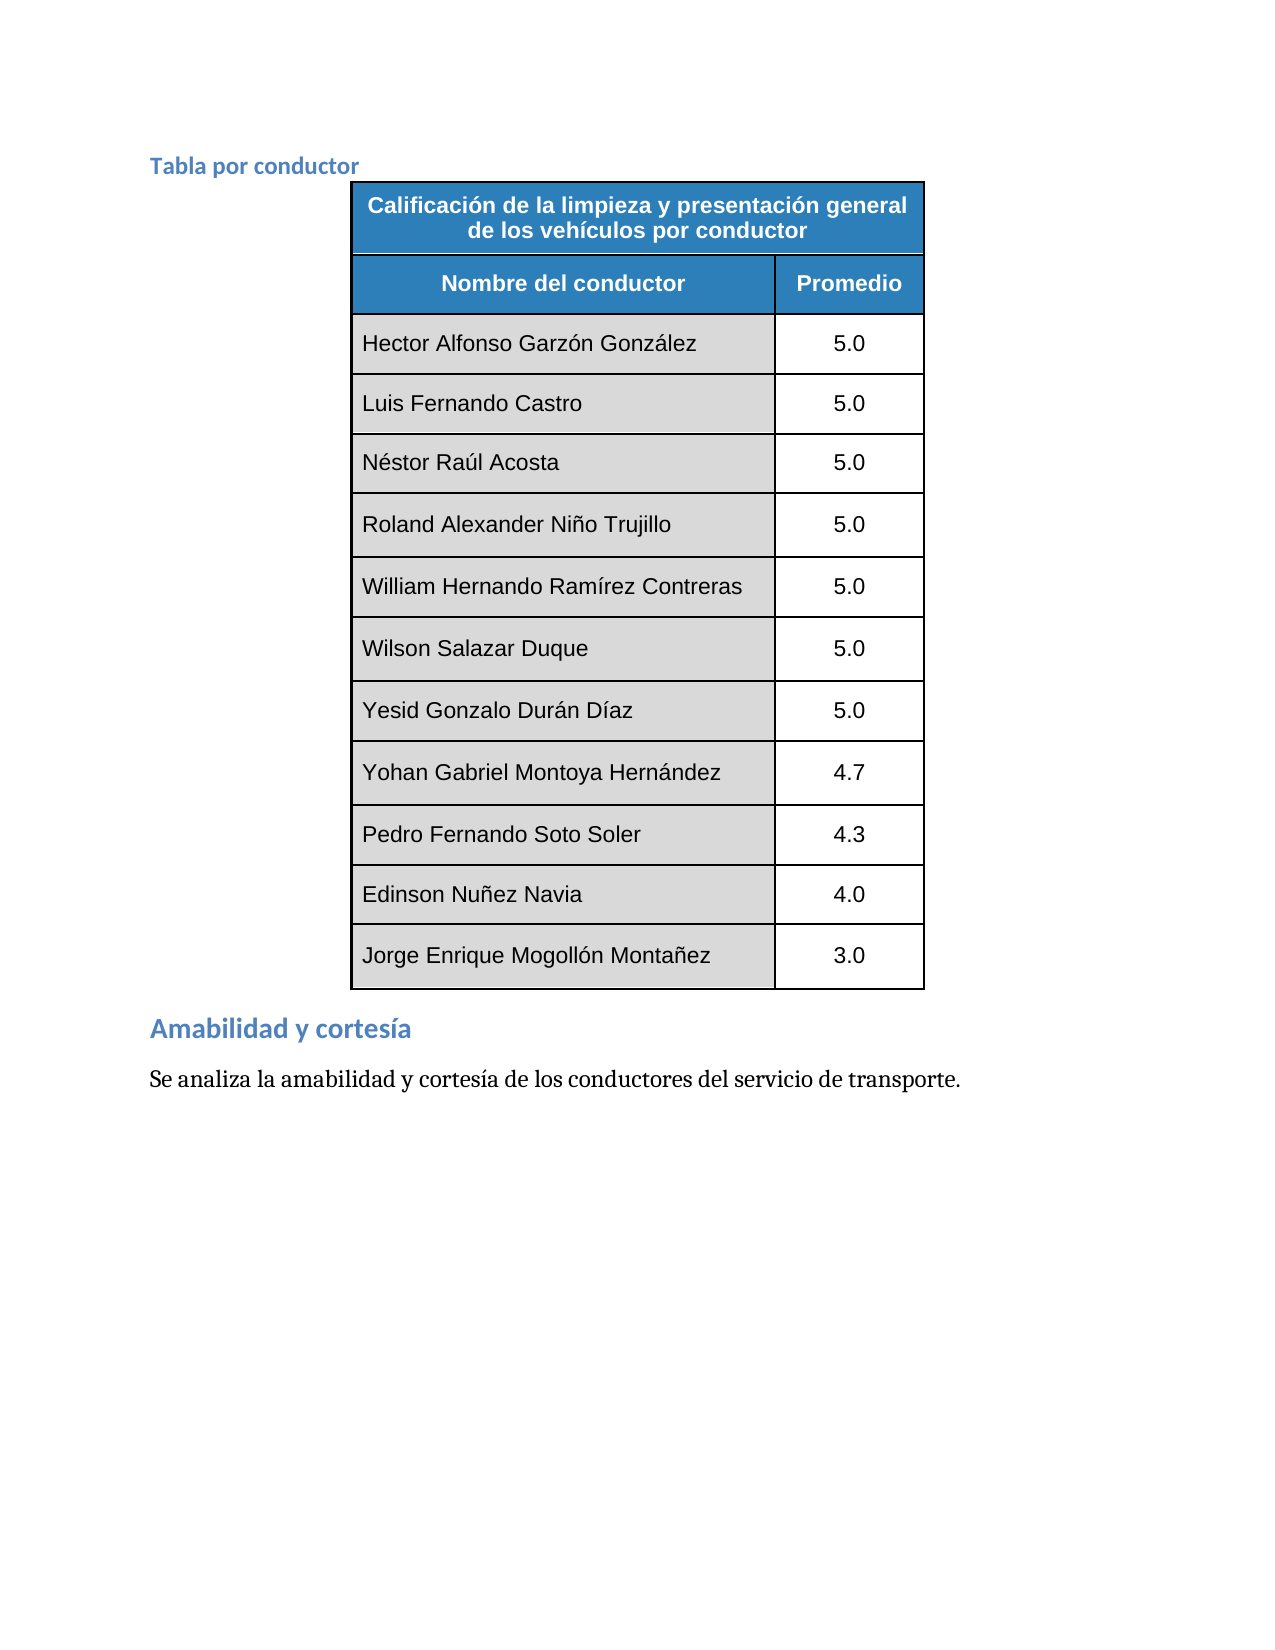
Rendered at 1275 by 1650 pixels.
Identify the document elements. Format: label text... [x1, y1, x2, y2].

table_cell 5.0 [776, 375, 923, 432]
table_cell Luis Fernando Castro [353, 375, 774, 432]
subtitle Amabilidad y cortesía [150, 1010, 1125, 1046]
table_cell Roland Alexander Niño Trujillo [353, 494, 774, 556]
table_cell Yohan Gabriel Montoya Hernández [353, 742, 774, 804]
table_cell 4.3 [776, 806, 923, 864]
table_header Calificación de la limpieza y presentación general de los vehículos por conductor [353, 183, 923, 253]
table_cell 5.0 [776, 682, 923, 740]
table_cell Nombre del conductor [353, 256, 774, 313]
table_cell 5.0 [776, 494, 923, 556]
table_cell 5.0 [776, 618, 923, 680]
table_cell Jorge Enrique Mogollón Montañez [353, 925, 774, 987]
text Se analiza la amabilidad y cortesía de los conductores del servicio de transporte. [150, 1065, 1125, 1093]
table_cell Promedio [776, 256, 923, 313]
table_cell 5.0 [776, 558, 923, 616]
table_cell Yesid Gonzalo Durán Díaz [353, 682, 774, 740]
subtitle Tabla por conductor [150, 150, 1125, 181]
table_cell Wilson Salazar Duque [353, 618, 774, 680]
table_cell Pedro Fernando Soto Soler [353, 806, 774, 864]
table_cell 5.0 [776, 435, 923, 492]
table_cell Hector Alfonso Garzón González [353, 315, 774, 373]
table_cell 5.0 [776, 315, 923, 373]
table_cell Edinson Nuñez Navia [353, 866, 774, 923]
table_cell Néstor Raúl Acosta [353, 435, 774, 492]
table_cell 3.0 [776, 925, 923, 987]
table_cell 4.7 [776, 742, 923, 804]
table_cell William Hernando Ramírez Contreras [353, 558, 774, 616]
table_cell 4.0 [776, 866, 923, 923]
